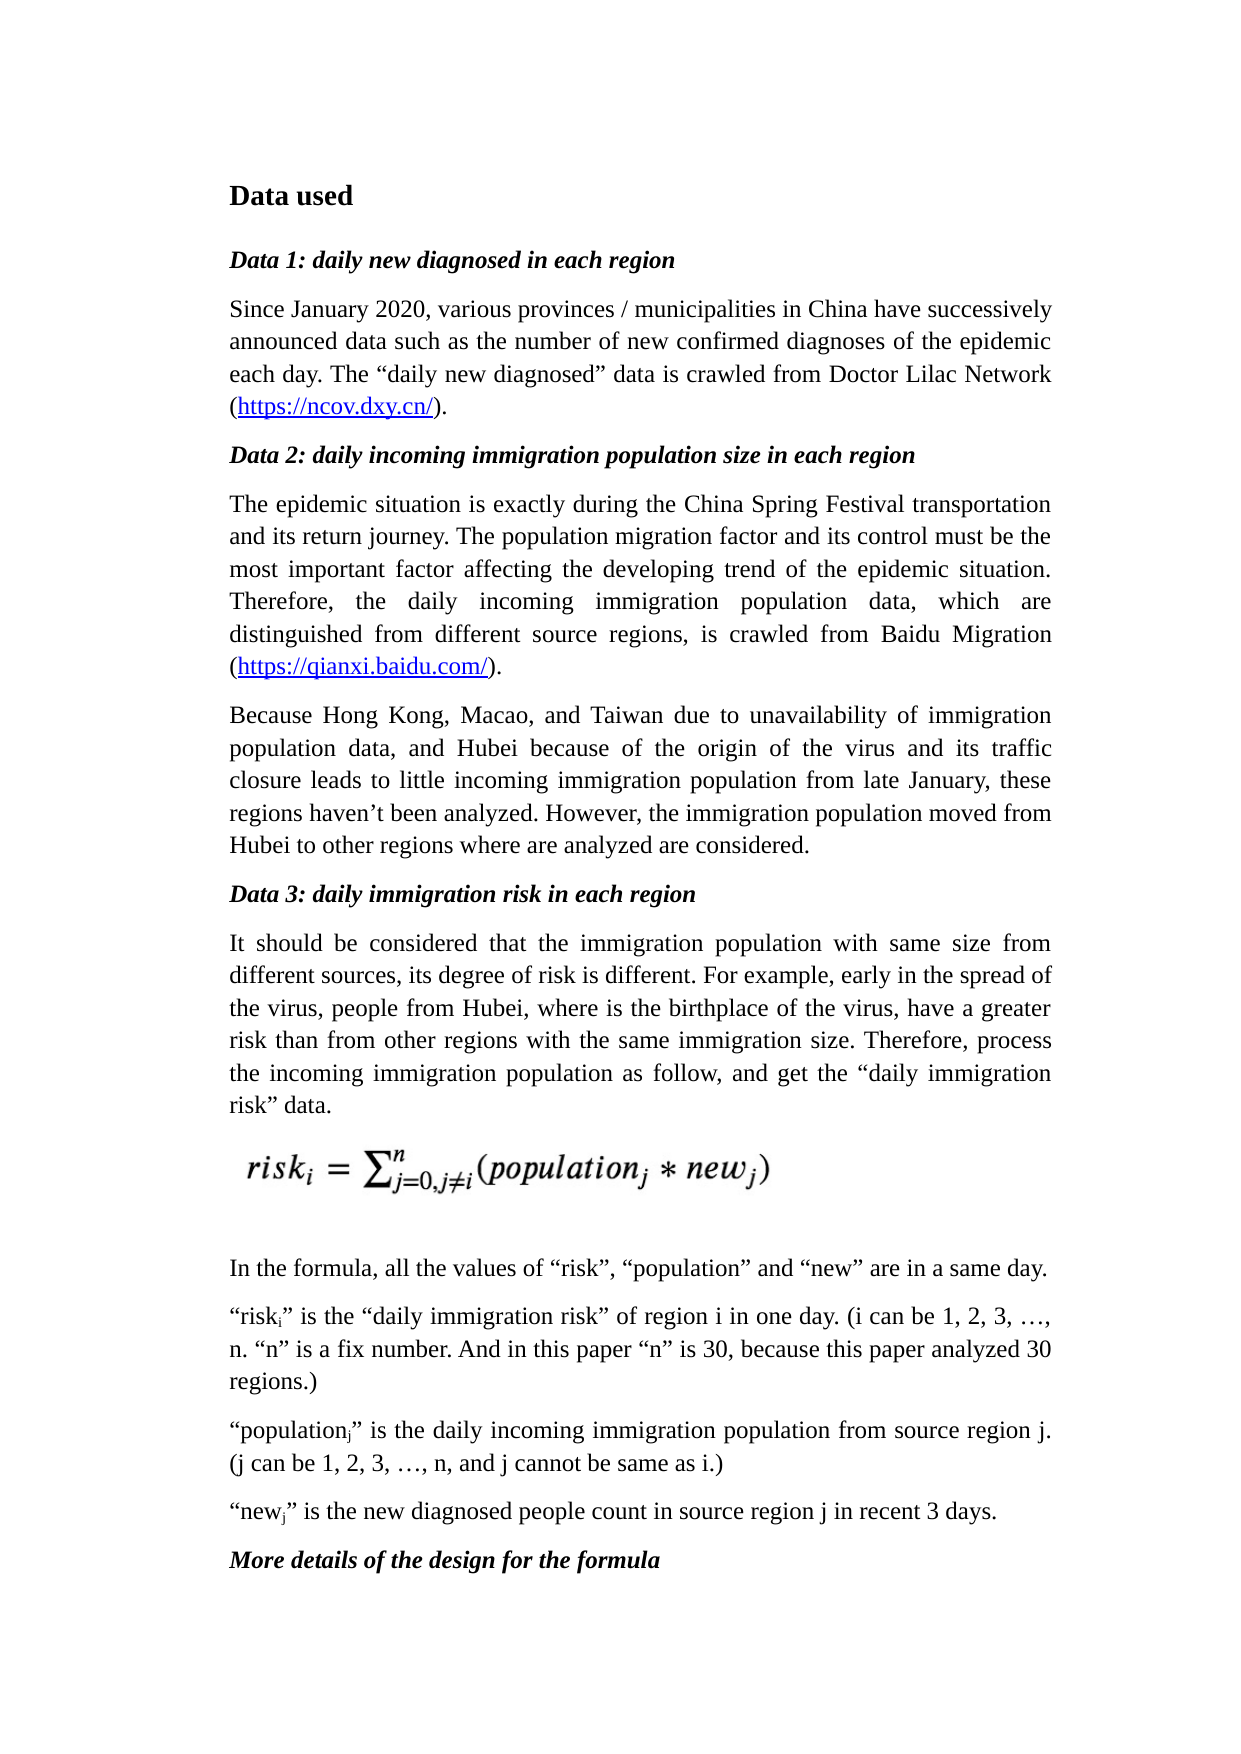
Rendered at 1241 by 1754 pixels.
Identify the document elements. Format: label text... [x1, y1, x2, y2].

text In the formula, all the values of “risk”, “population” and “new” are in a same day. [229, 1251, 1053, 1283]
text “populationj” is the daily incoming immigration population from source region j. (j can be 1, 2, 3, …, n, and j cannot be same as i.) [229, 1413, 1053, 1478]
text Because Hong Kong, Macao, and Taiwan due to unavailability of immigration population data, and Hubei because of the origin of the virus and its traffic closure leads to little incoming immigration population from late January, these regions haven’t been analyzed. However, the immigration population moved from Hubei to other regions where are analyzed are considered. [229, 698, 1053, 861]
text Data 2: daily incoming immigration population size in each region [187, 438, 1053, 471]
text Data 3: daily immigration risk in each region [187, 877, 1053, 909]
text Data used [229, 162, 1053, 227]
picture [229, 1137, 788, 1204]
text It should be considered that the immigration population with same size from different sources, its degree of risk is different. For example, early in the spread of the virus, people from Hubei, where is the birthplace of the virus, have a greater risk than from other regions with the same immigration size. Therefore, process the incoming immigration population as follow, and get the “daily immigration risk” data. [229, 926, 1053, 1121]
text More details of the design for the formula [187, 1543, 1053, 1576]
text Since January 2020, various provinces / municipalities in China have successively announced data such as the number of new confirmed diagnoses of the epidemic each day. The “daily new diagnosed” data is crawled from Doctor Lilac Network (https://ncov.dxy.cn/). [229, 292, 1053, 422]
text Data 1: daily new diagnosed in each region [229, 243, 1053, 276]
text The epidemic situation is exactly during the China Spring Festival transportation and its return journey. The population migration factor and its control must be the most important factor affecting the developing trend of the epidemic situation. Therefore, the daily incoming immigration population data, which are distinguished from different source regions, is crawled from Baidu Migration (https://qianxi.baidu.com/). [229, 487, 1053, 682]
text “riski” is the “daily immigration risk” of region i in one day. (i can be 1, 2, 3, …, n. “n” is a fix number. And in this paper “n” is 30, because this paper analyzed 30 regions.) [229, 1299, 1053, 1397]
text “newj” is the new diagnosed people count in source region j in recent 3 days. [229, 1494, 1053, 1527]
